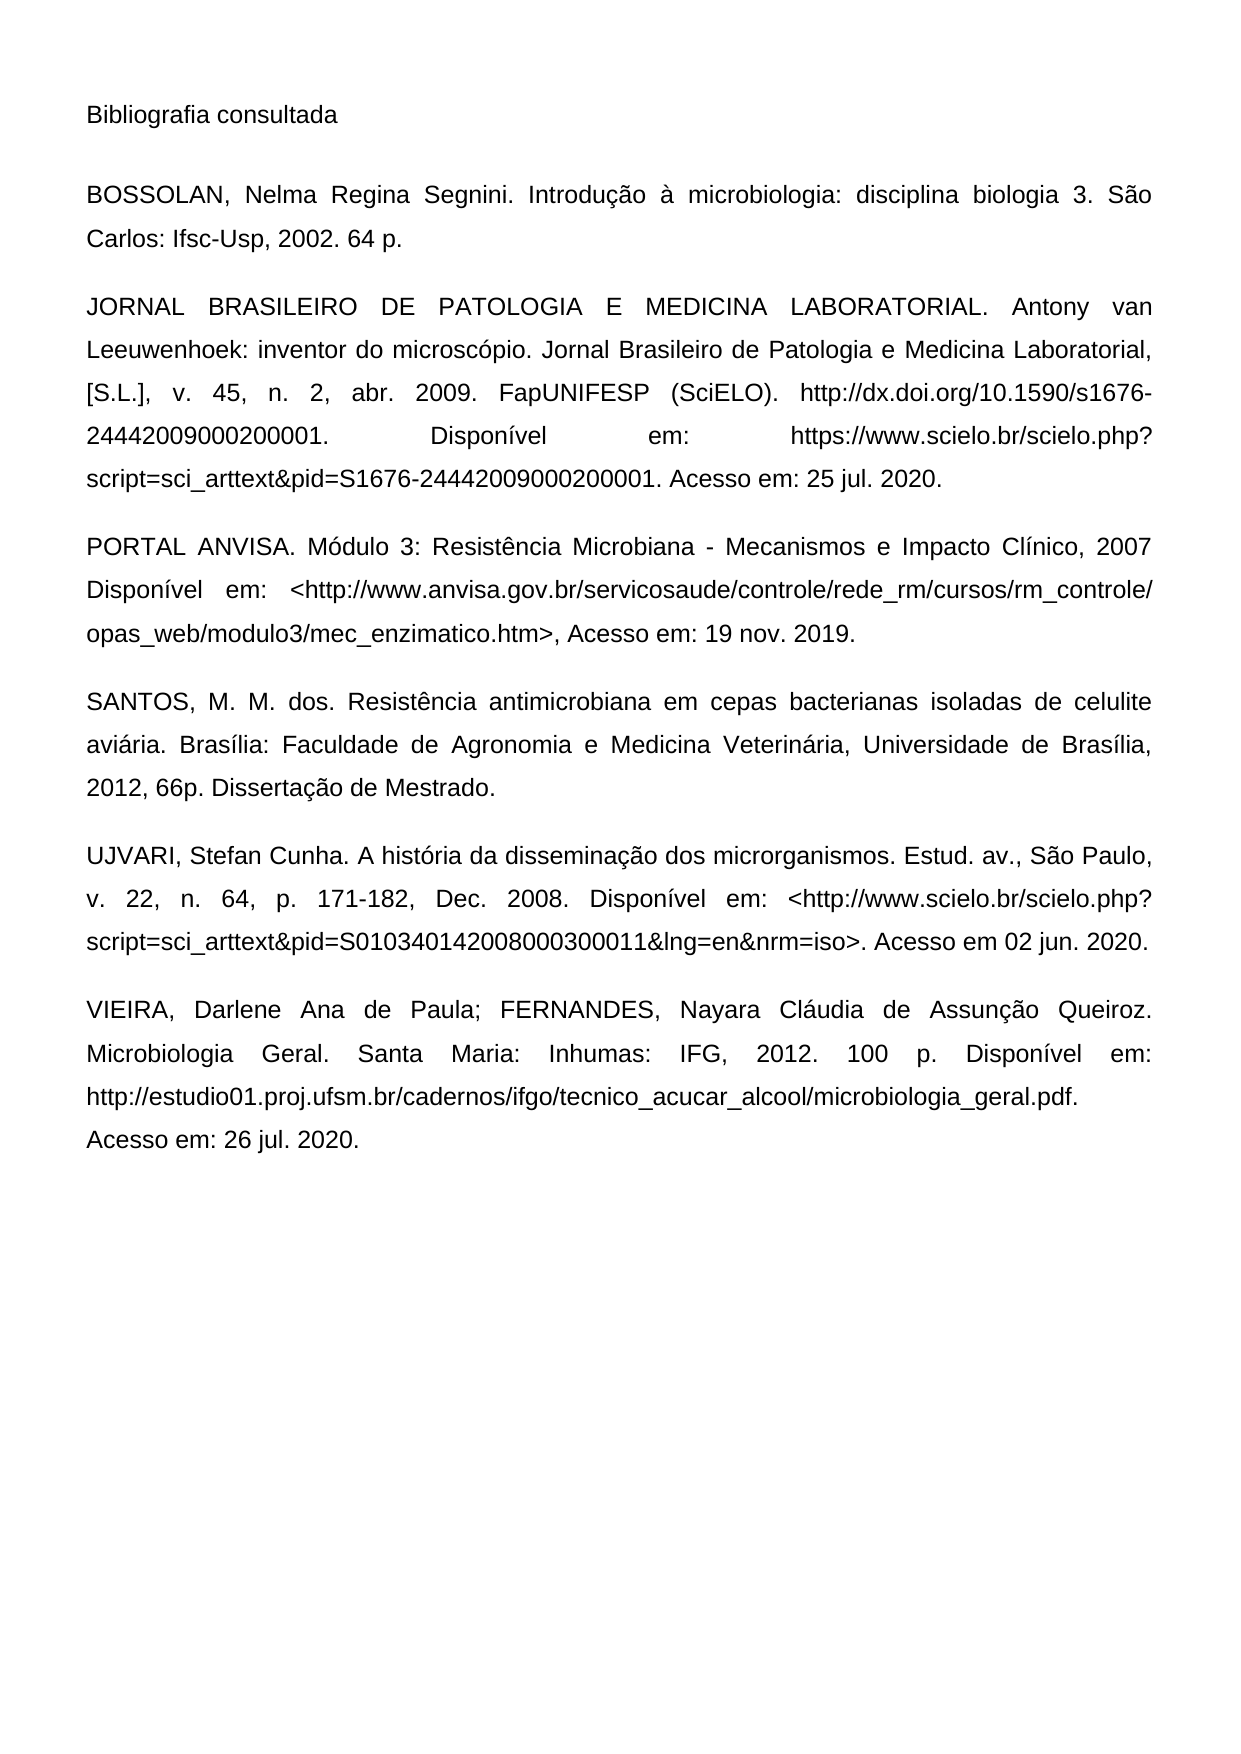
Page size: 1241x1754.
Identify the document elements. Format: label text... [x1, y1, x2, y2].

table_cell BOSSOLAN, Nelma Regina Segnini. Introdução à microbiologia: disciplina biologia 3. São Carlos: Ifsc-Usp, 2002. 64 p. JORNAL BRASILEIRO DE PATOLOGIA E MEDICINA LABORATORIAL. Antony van Leeuwenhoek: inventor do microscópio. Jornal Brasileiro de Patologia e Medicina Laboratorial, [S.L.], v. 45, n. 2, abr. 2009. FapUNIFESP (SciELO). http://dx.doi.org/10.1590/s1676-24442009000200001. Disponível em: https://www.scielo.br/scielo.php?script=sci_arttext&pid=S1676-24442009000200001. Acesso em: 25 jul. 2020. PORTAL ANVISA. Módulo 3: Resistência Microbiana - Mecanismos e Impacto Clínico, 2007 Disponível em: <http://www.anvisa.gov.br/servicosaude/controle/rede_rm/cursos/rm_controle/opas_web/modulo3/mec_enzimatico.htm>, Acesso em: 19 nov. 2019. SANTOS, M. M. dos. Resistência antimicrobiana em cepas bacterianas isoladas de celulite aviária. Brasília: Faculdade de Agronomia e Medicina Veterinária, Universidade de Brasília, 2012, 66p. Dissertação de Mestrado. UJVARI, Stefan Cunha. A história da disseminação dos microrganismos. Estud. av., São Paulo, v. 22, n. 64, p. 171-182, Dec. 2008. Disponível em: <http://www.scielo.br/scielo.php?script=sci_arttext&pid=S010340142008000300011&lng=en&nrm=iso>. Acesso em 02 jun. 2020. VIEIRA, Darlene Ana de Paula; FERNANDES, Nayara Cláudia de Assunção Queiroz. Microbiologia Geral. Santa Maria: Inhumas: IFG, 2012. 100 p. Disponível em: http://estudio01.proj.ufsm.br/cadernos/ifgo/tecnico_acucar_alcool/microbiologia_geral.pdf. Acesso em: 26 jul. 2020. [75, 156, 1165, 1180]
table_header Bibliografia consultada [75, 75, 1165, 156]
